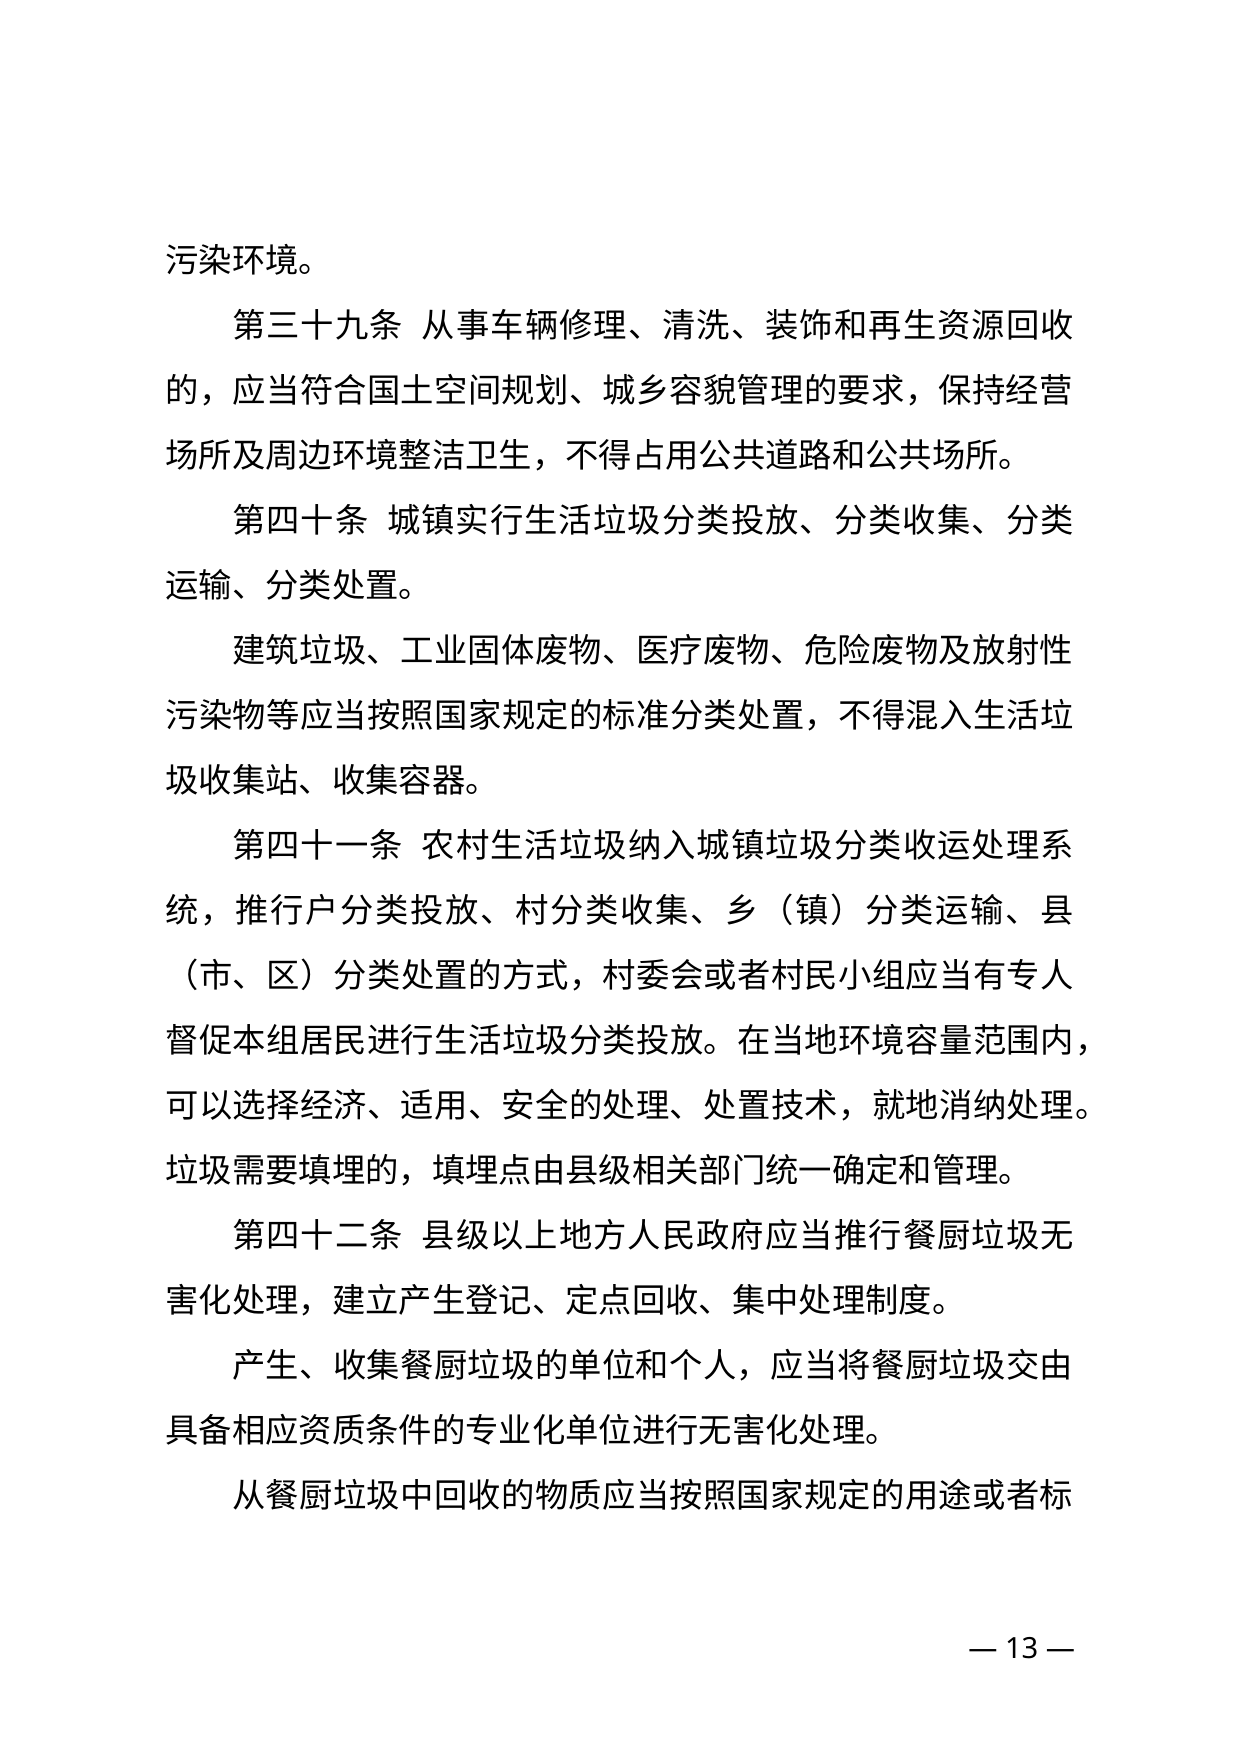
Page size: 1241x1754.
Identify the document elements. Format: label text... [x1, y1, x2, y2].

text 第三十九条 从事车辆修理、清洗、装饰和再生资源回收的，应当符合国土空间规划、城乡容貌管理的要求，保持经营场所及周边环境整洁卫生，不得占用公共道路和公共场所。 [165, 291, 1075, 486]
text 产生、收集餐厨垃圾的单位和个人，应当将餐厨垃圾交由具备相应资质条件的专业化单位进行无害化处理。 [165, 1331, 1075, 1461]
text 建筑垃圾、工业固体废物、医疗废物、危险废物及放射性污染物等应当按照国家规定的标准分类处置，不得混入生活垃圾收集站、收集容器。 [165, 616, 1075, 811]
text 第四十条 城镇实行生活垃圾分类投放、分类收集、分类运输、分类处置。 [165, 486, 1075, 616]
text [165, 1461, 1075, 1526]
text 第四十一条 农村生活垃圾纳入城镇垃圾分类收运处理系统，推行户分类投放、村分类收集、乡（镇）分类运输、县（市、区）分类处置的方式，村委会或者村民小组应当有专人督促本组居民进行生活垃圾分类投放。在当地环境容量范围内，可以选择经济、适用、安全的处理、处置技术，就地消纳处理。垃圾需要填埋的，填埋点由县级相关部门统一确定和管理。 [165, 811, 1075, 1201]
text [165, 226, 1075, 291]
text 第四十二条 县级以上地方人民政府应当推行餐厨垃圾无害化处理，建立产生登记、定点回收、集中处理制度。 [165, 1201, 1075, 1331]
